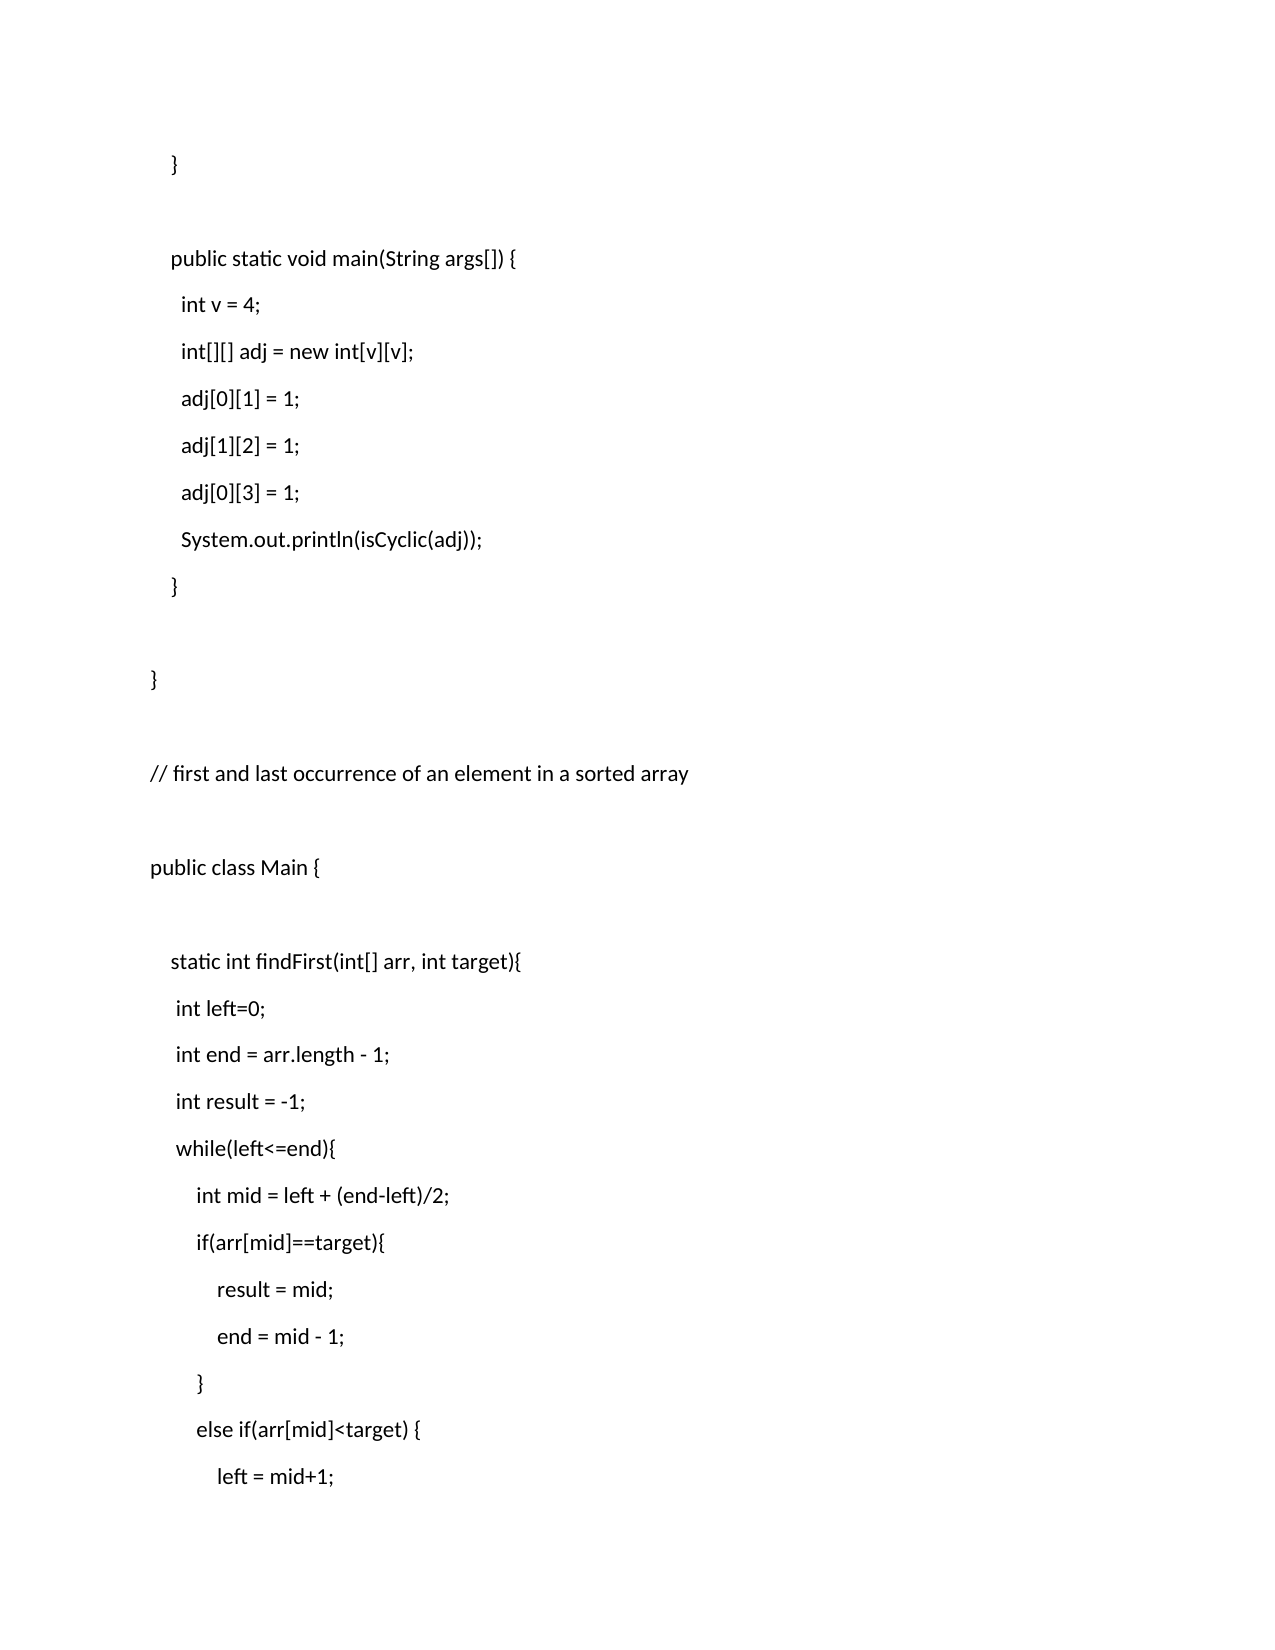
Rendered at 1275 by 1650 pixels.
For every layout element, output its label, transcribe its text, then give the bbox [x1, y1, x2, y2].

text static int findFirst(int[] arr, int target){ [150, 947, 1125, 975]
text adj[1][2] = 1; [150, 431, 1125, 459]
text } [150, 666, 1125, 694]
text int result = -1; [150, 1087, 1125, 1116]
text left = mid+1; [150, 1462, 1125, 1491]
text else if(arr[mid]<target) { [150, 1416, 1125, 1444]
text while(left<=end){ [150, 1134, 1125, 1162]
text System.out.println(isCyclic(adj)); [150, 525, 1125, 553]
text adj[0][3] = 1; [150, 478, 1125, 506]
text adj[0][1] = 1; [150, 384, 1125, 412]
text int end = arr.length - 1; [150, 1041, 1125, 1069]
text end = mid - 1; [150, 1322, 1125, 1350]
text int v = 4; [150, 291, 1125, 319]
text int mid = left + (end-left)/2; [150, 1181, 1125, 1209]
text } [150, 572, 1125, 600]
text result = mid; [150, 1275, 1125, 1303]
text // first and last occurrence of an element in a sorted array [150, 759, 1125, 787]
text int[][] adj = new int[v][v]; [150, 337, 1125, 366]
text } [150, 1369, 1125, 1397]
text public class Main { [150, 853, 1125, 881]
text public static void main(String args[]) { [150, 244, 1125, 272]
text if(arr[mid]==target){ [150, 1228, 1125, 1256]
text int left=0; [150, 994, 1125, 1022]
text } [150, 150, 1125, 178]
